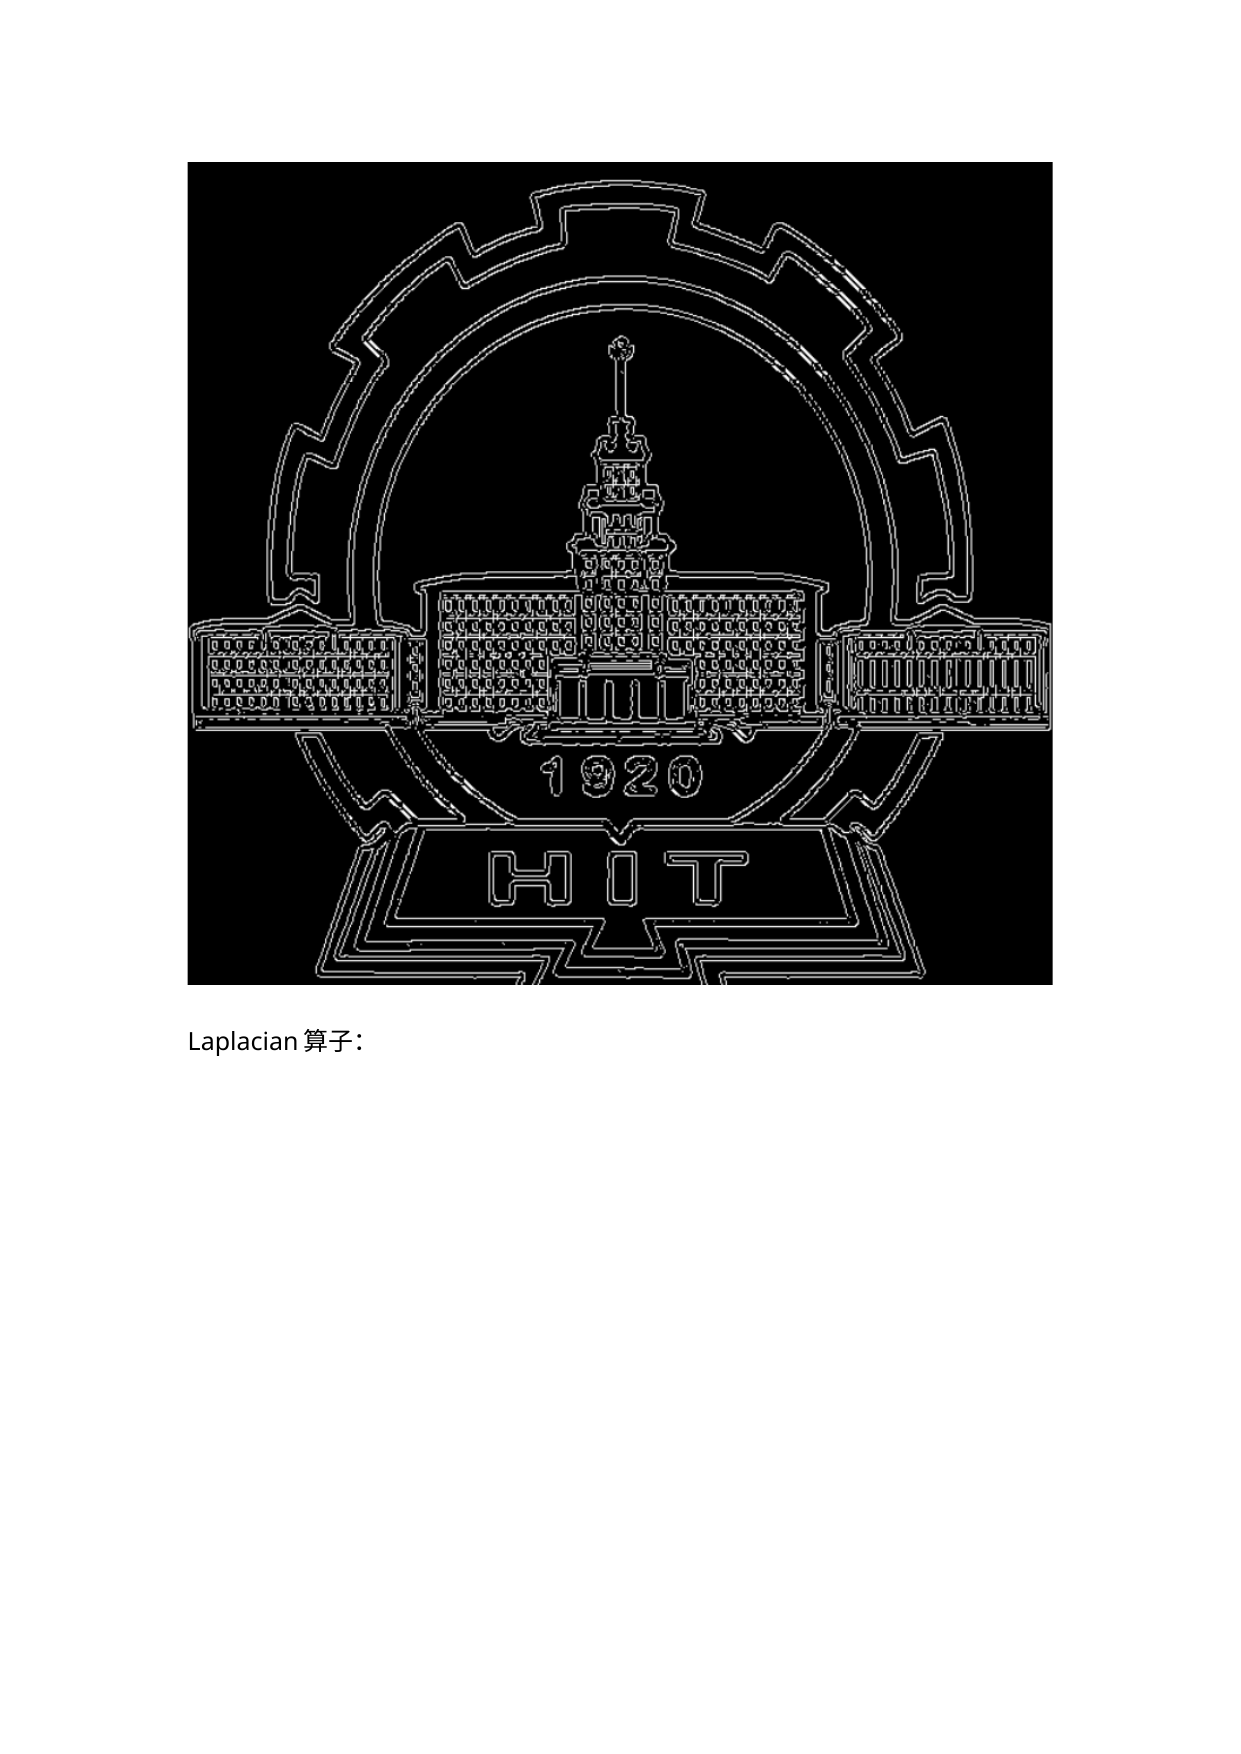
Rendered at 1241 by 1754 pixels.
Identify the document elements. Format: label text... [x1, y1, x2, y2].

picture [187, 162, 1053, 985]
text Laplacian算子： [187, 1007, 1055, 1072]
